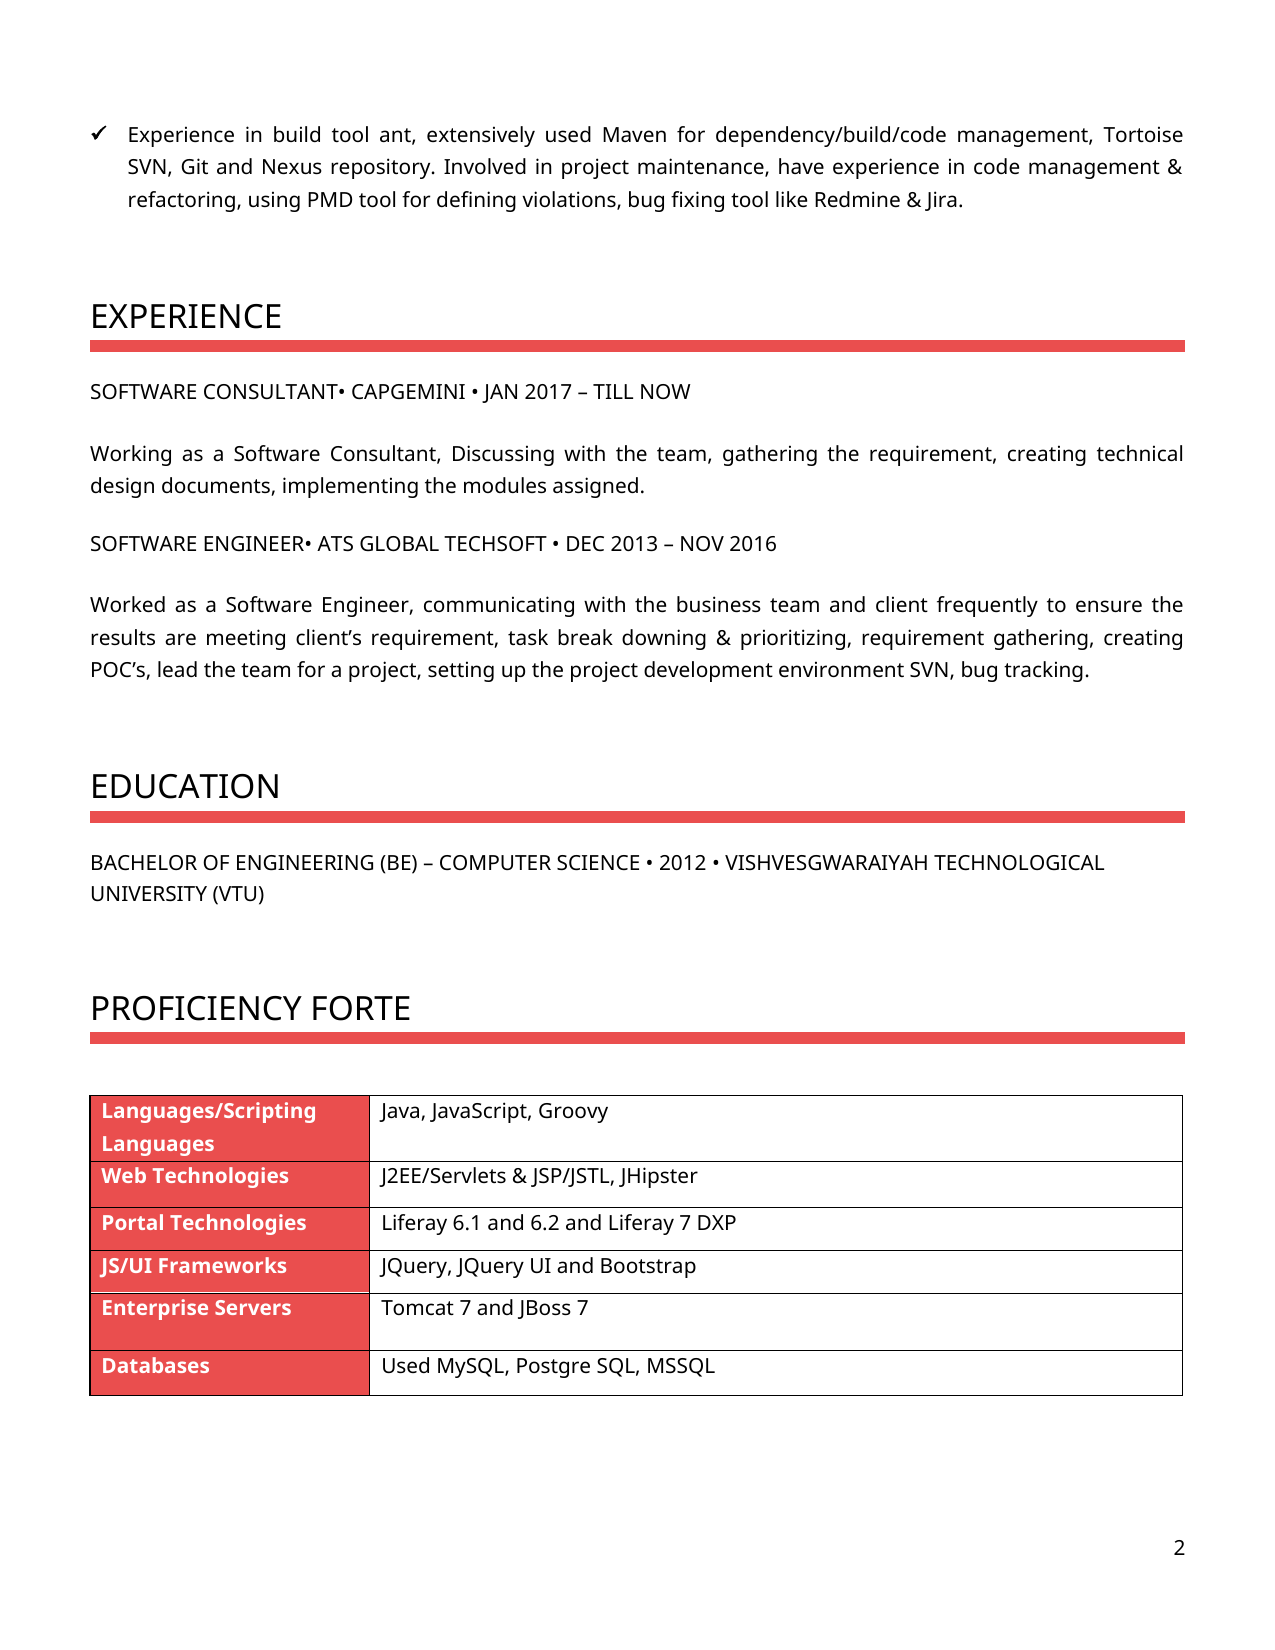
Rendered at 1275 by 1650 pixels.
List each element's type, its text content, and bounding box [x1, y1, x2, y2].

table_cell JS/UI Frameworks [91, 1251, 369, 1292]
table_cell Portal Technologies [91, 1208, 369, 1250]
table_cell Tomcat 7 and JBoss 7 [370, 1294, 1182, 1350]
text Worked as a Software Engineer, communicating with the business team and client frequently to ensure the results are meeting client’s requirement, task break downing & prioritizing, requirement gathering, creating POC’s, lead the team for a project, setting up the project development environment SVN, bug tracking. [90, 590, 1185, 684]
list Experience in build tool ant, extensively used Maven for dependency/build/code management, Tortoise SVN, Git and Nexus repository. Involved in project maintenance, have experience in code management & refactoring, using PMD tool for defining violations, bug fixing tool like Redmine & Jira. [90, 120, 1185, 213]
subtitle EDUCATION [90, 763, 1185, 811]
text Working as a Software Consultant, Discussing with the team, gathering the requirement, creating technical design documents, implementing the modules assigned. [90, 439, 1185, 500]
table_cell Web Technologies [91, 1162, 369, 1207]
subtitle EXPERIENCE [90, 292, 1185, 340]
table_header Java, JavaScript, Groovy [370, 1096, 1182, 1161]
subtitle BACHELOR OF ENGINEERING (BE) – COMPUTER SCIENCE • 2012 • VISHVESGWARAIYAH TECHNOLOGICAL UNIVERSITY (VTU) [90, 848, 1185, 907]
table_cell Liferay 6.1 and 6.2 and Liferay 7 DXP [370, 1208, 1182, 1250]
subtitle PROFICIENCY FORTE [90, 984, 1185, 1032]
table_cell Used MySQL, Postgre SQL, MSSQL [370, 1351, 1182, 1395]
subtitle SOFTWARE ENGINEER• ATS GLOBAL TECHSOFT • DEC 2013 – NOV 2016 [90, 529, 1185, 557]
table_cell Enterprise Servers [91, 1294, 369, 1350]
table_header Languages/Scripting Languages [91, 1096, 369, 1161]
table_cell J2EE/Servlets & JSP/JSTL, JHipster [370, 1162, 1182, 1207]
table_cell Databases [91, 1351, 369, 1395]
table_cell JQuery, JQuery UI and Bootstrap [370, 1251, 1182, 1292]
subtitle SOFTWARE CONSULTANT• CAPGEMINI • JAN 2017 – TILL NOW [90, 377, 1185, 406]
